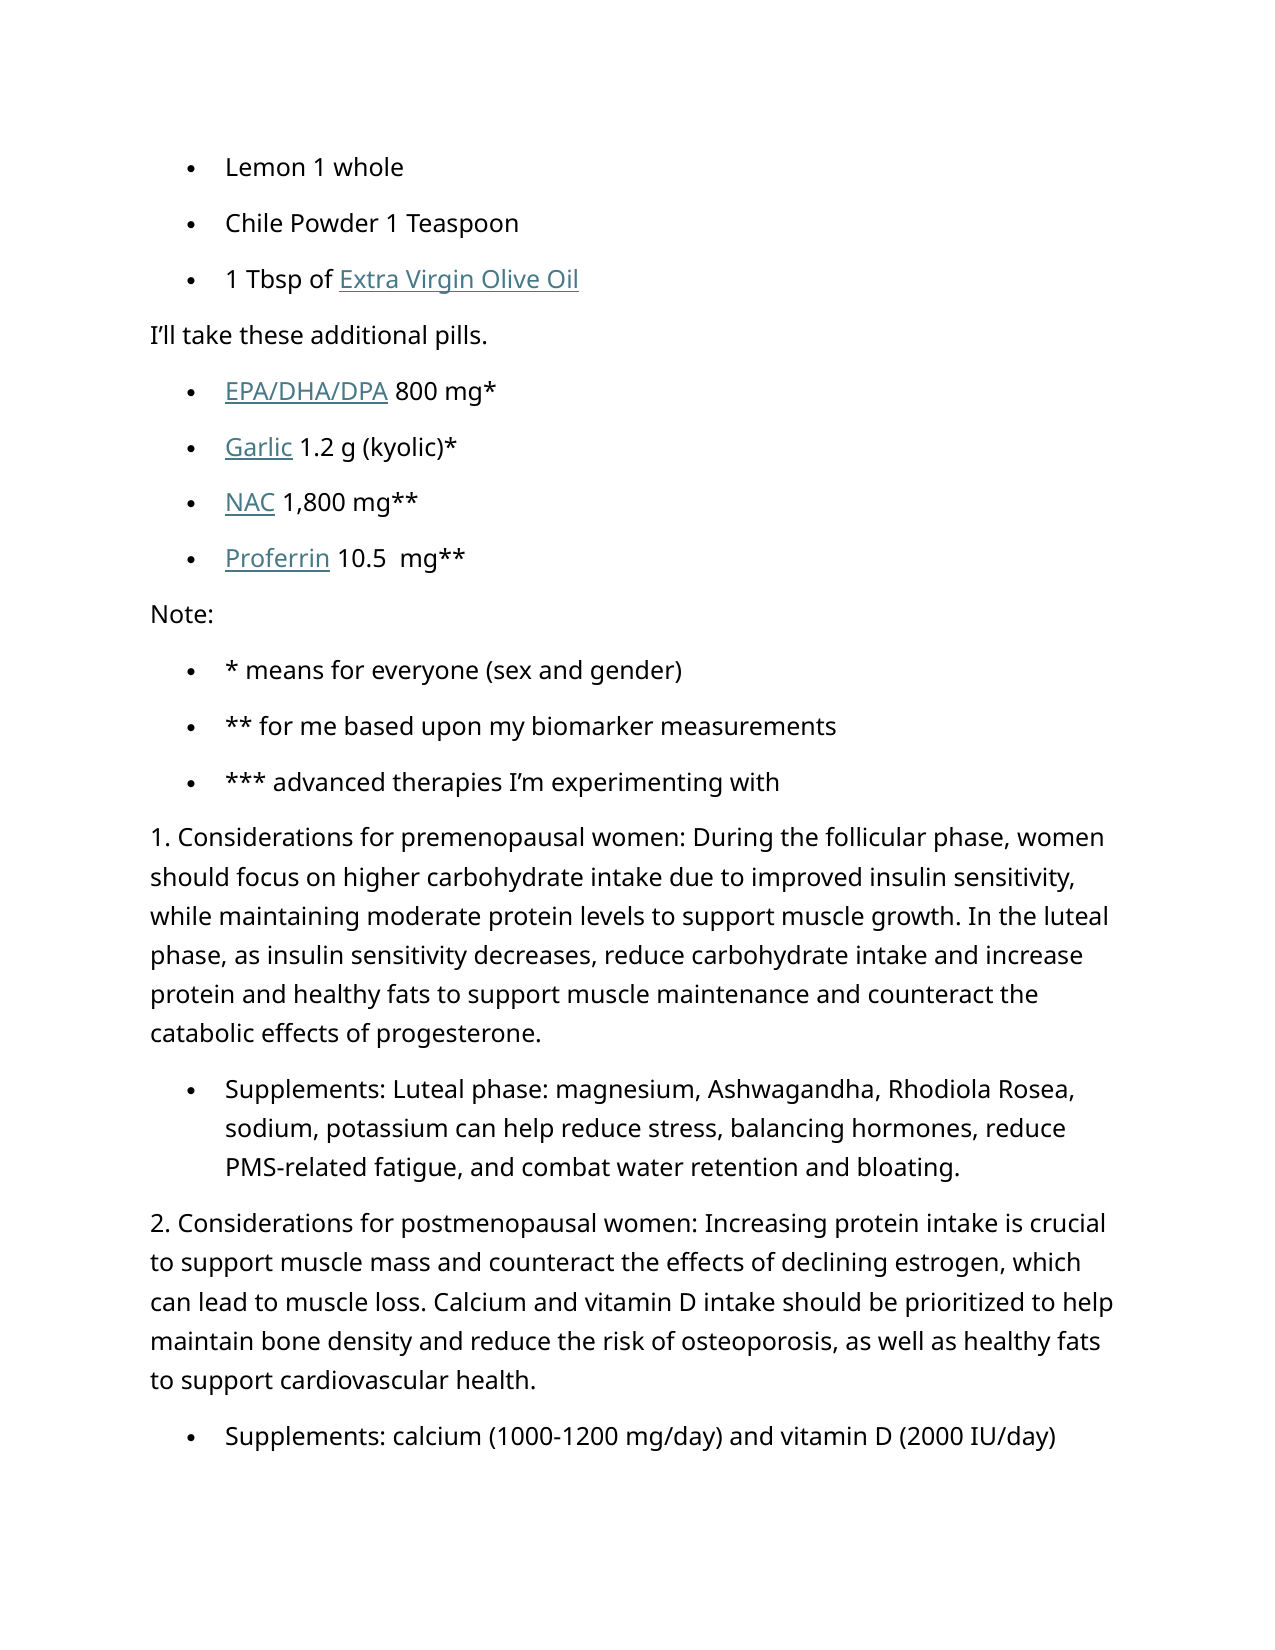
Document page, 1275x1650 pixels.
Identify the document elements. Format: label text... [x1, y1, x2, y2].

list NAC 1,800 mg** [187, 485, 1125, 519]
list ** for me based upon my biomarker measurements [187, 708, 1125, 742]
list *** advanced therapies I’m experimenting with [187, 764, 1125, 798]
list Chile Powder 1 Teaspoon [187, 206, 1125, 240]
list Proferrin 10.5 mg** [187, 541, 1125, 575]
list 1 Tbsp of Extra Virgin Olive Oil [187, 262, 1125, 296]
list Supplements: Luteal phase: magnesium, Ashwagandha, Rhodiola Rosea, sodium, potassium can help reduce stress, balancing hormones, reduce PMS-related fatigue, and combat water retention and bloating. [187, 1072, 1125, 1184]
list EPA/DHA/DPA 800 mg* [187, 373, 1125, 407]
list Supplements: calcium (1000-1200 mg/day) and vitamin D (2000 IU/day) [187, 1418, 1125, 1452]
text I’ll take these additional pills. [150, 317, 1125, 352]
list Garlic 1.2 g (kyolic)* [187, 429, 1125, 463]
text Note: [150, 597, 1125, 631]
text 2. Considerations for postmenopausal women: Increasing protein intake is crucial to support muscle mass and counteract the effects of declining estrogen, which can lead to muscle loss. Calcium and vitamin D intake should be prioritized to help maintain bone density and reduce the risk of osteoporosis, as well as healthy fats to support cardiovascular health. [150, 1206, 1125, 1397]
list Lemon 1 whole [187, 150, 1125, 184]
text 1. Considerations for premenopausal women: During the follicular phase, women should focus on higher carbohydrate intake due to improved insulin sensitivity, while maintaining moderate protein levels to support muscle growth. In the luteal phase, as insulin sensitivity decreases, reduce carbohydrate intake and increase protein and healthy fats to support muscle maintenance and counteract the catabolic effects of progesterone. [150, 820, 1125, 1050]
list * means for everyone (sex and gender) [187, 652, 1125, 687]
